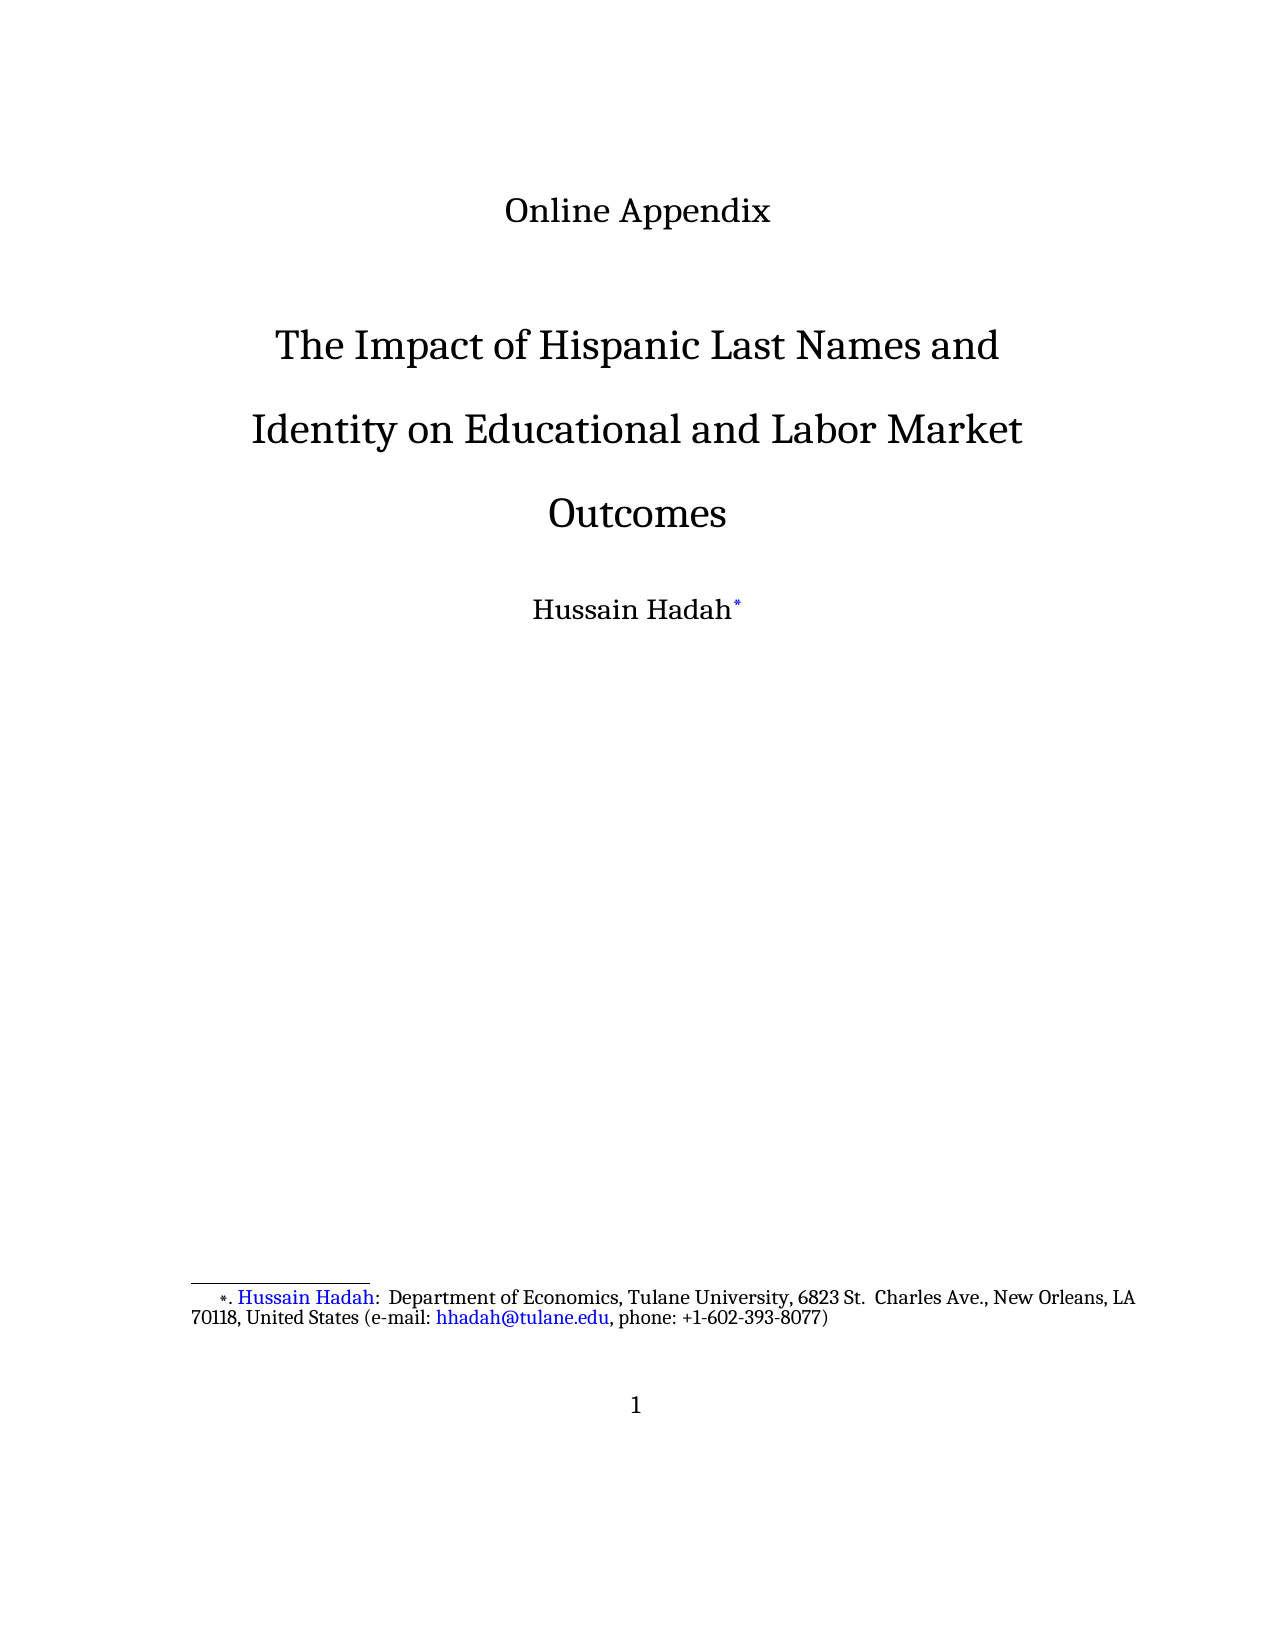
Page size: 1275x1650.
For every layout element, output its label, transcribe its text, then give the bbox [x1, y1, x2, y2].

text *. Hussain Hadah: Department of Economics, Tulane University, 6823 St. Charles Ave., New Orleans, LA 70118, United States (e-mail: hhadah@tulane.edu, phone: +1-602-393-8077) [191, 1286, 1141, 1329]
text Hussain Hadah* [199, 593, 1075, 627]
subtitle Online Appendix [199, 190, 1076, 231]
text The Impact of Hispanic Last Names and Identity on Educational and Labor Market Outcomes [199, 321, 1076, 538]
